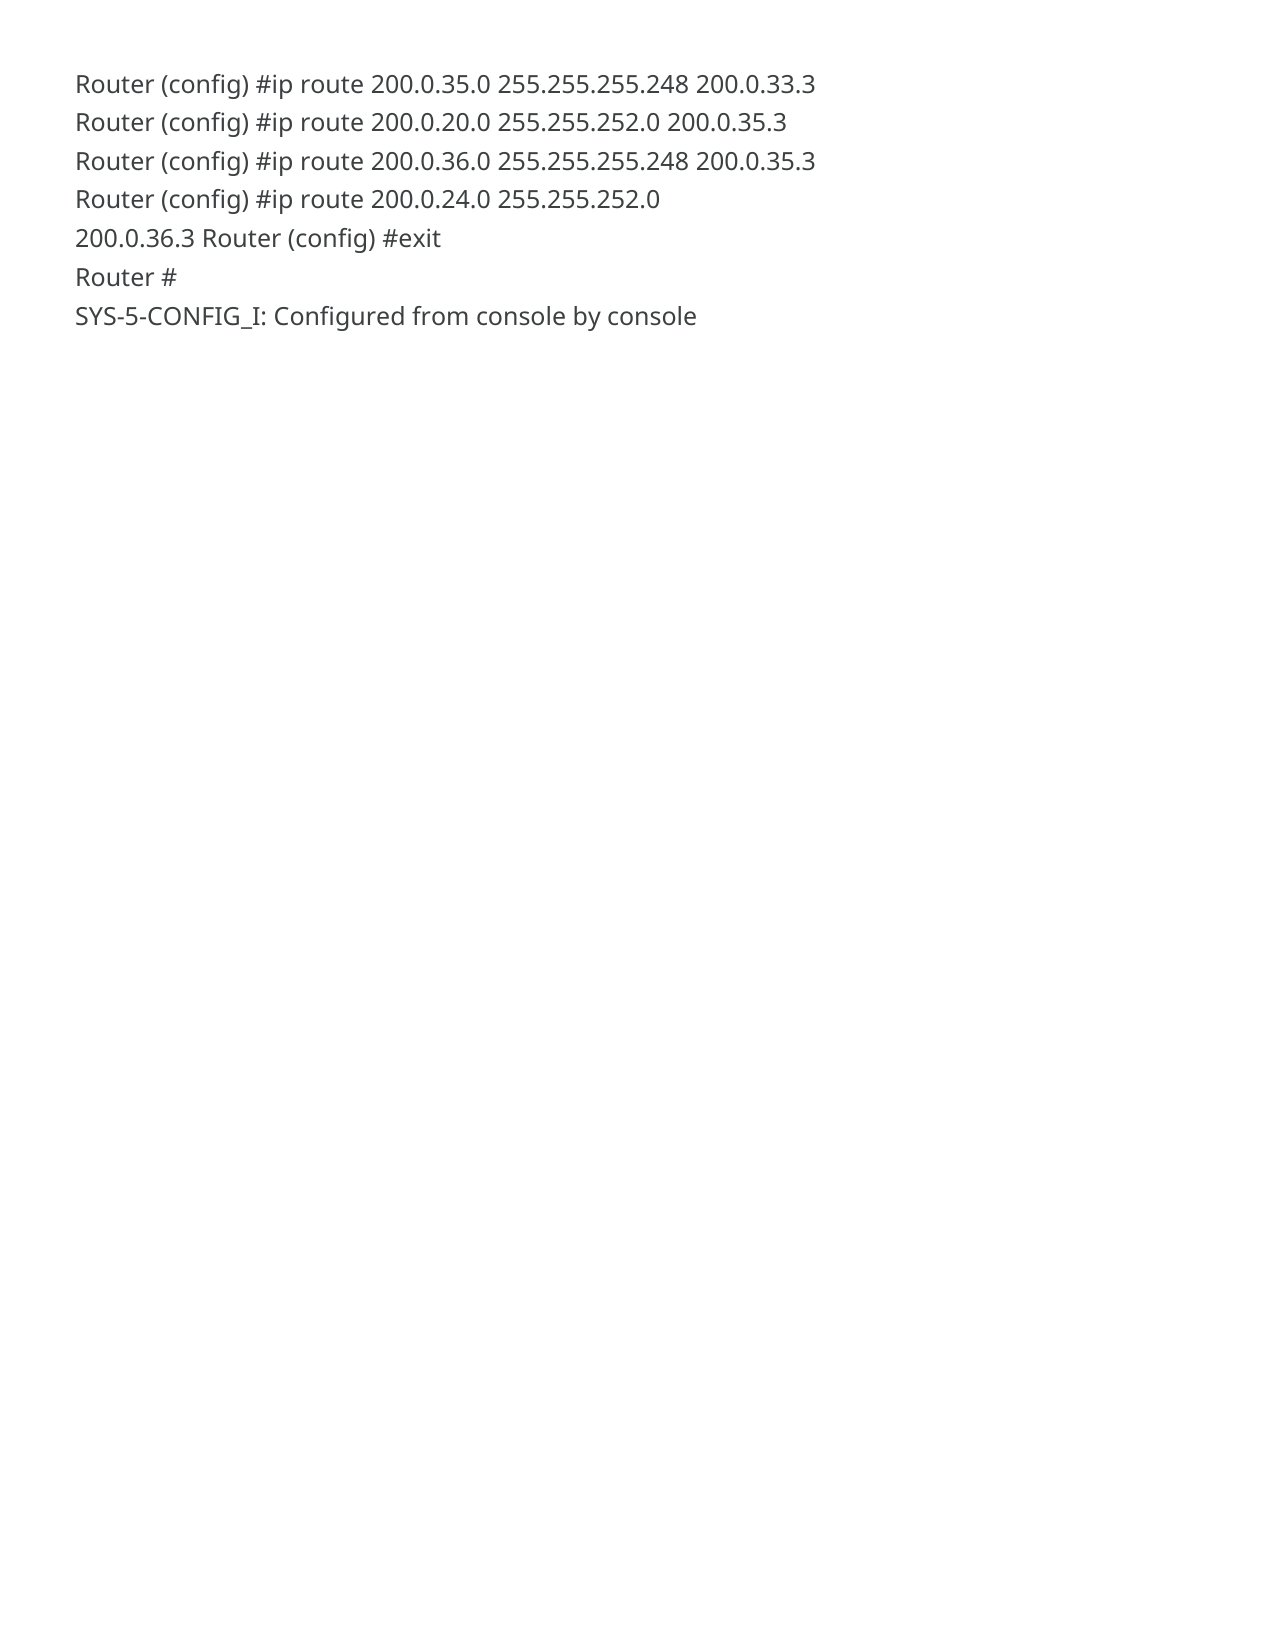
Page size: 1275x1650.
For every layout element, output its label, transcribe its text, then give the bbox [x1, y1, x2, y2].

text Router (config) #ip route 200.0.35.0 255.255.255.248 200.0.33.3 [75, 67, 1214, 101]
text Router (config) #ip route 200.0.24.0 255.255.252.0 200.0.36.3 Router (config) #exit [75, 182, 764, 255]
text Router (config) #ip route 200.0.36.0 255.255.255.248 200.0.35.3 [75, 143, 1214, 177]
text Router (config) #ip route 200.0.20.0 255.255.252.0 200.0.35.3 [75, 105, 1214, 139]
text SYS-5-CONFIG_I: Configured from console by console [75, 298, 1214, 332]
text Router # [75, 260, 1214, 294]
